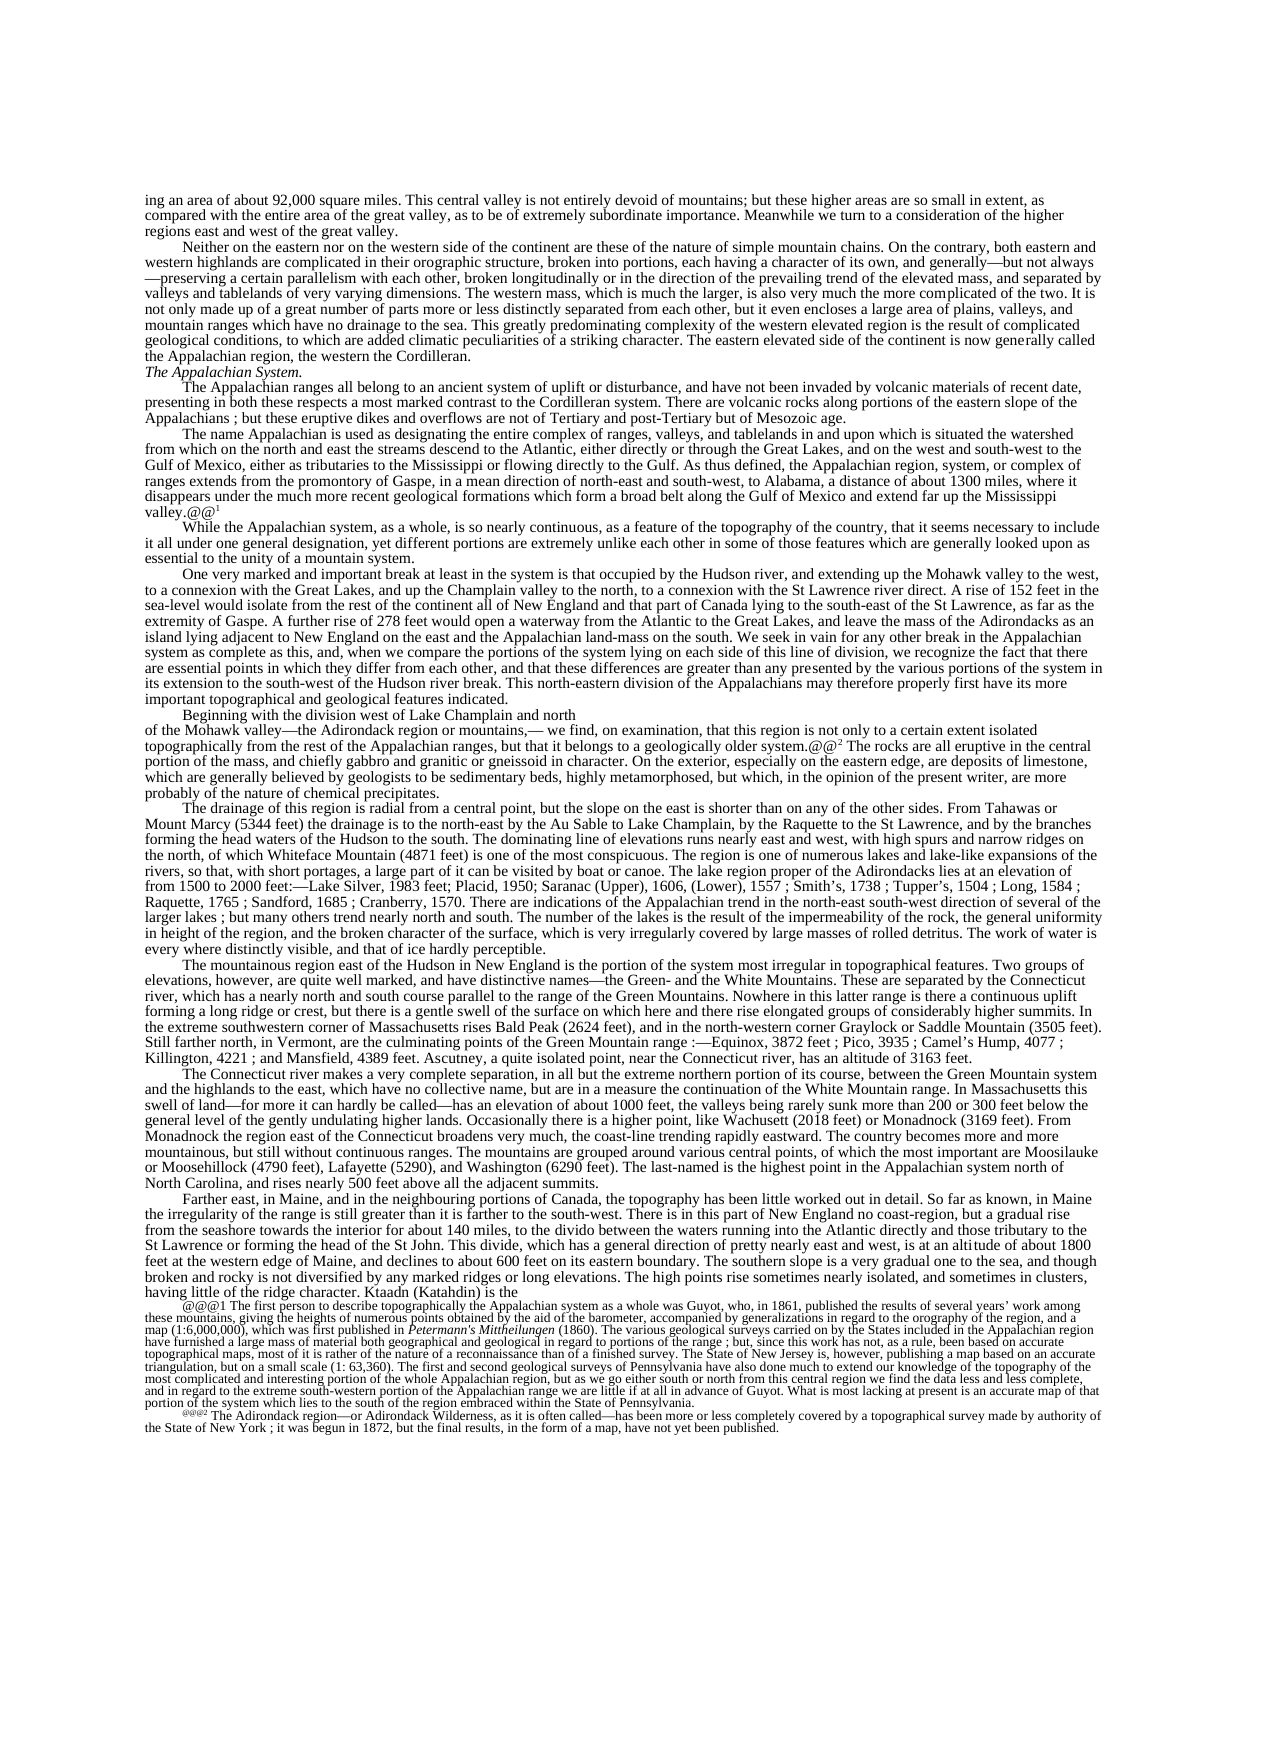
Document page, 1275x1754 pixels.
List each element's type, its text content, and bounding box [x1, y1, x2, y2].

text The Appalachian ranges all belong to an ancient system of uplift or disturbance, and have not been invaded by volcanic materials of recent date, presenting in both these respects a most marked contrast to the Cordilleran system. There are volcanic rocks along portions of the eastern slope of the Appalachians ; but these eruptive dikes and overflows are not of Tertiary and post-Tertiary but of Mesozoic age. [144, 380, 1104, 427]
text The Appalachian System. [144, 364, 1104, 380]
text Neither on the eastern nor on the western side of the continent are these of the nature of simple mountain chains. On the contrary, both eastern and western highlands are complicated in their orographic structure, broken into portions, each having a character of its own, and generally—but not always—preserving a certain parallelism with each other, broken longitudinally or in the direction of the prevailing trend of the elevated mass, and separated by valleys and tablelands of very varying dimensions. The western mass, which is much the larger, is also very much the more complicated of the two. It is not only made up of a great number of parts more or less distinctly separated from each other, but it even encloses a large area of plains, valleys, and mountain ranges which have no drainage to the sea. This greatly predominating complexity of the western elevated region is the result of complicated geological conditions, to which are added climatic peculiarities of a striking character. The eastern elevated side of the continent is now generally called the Appalachian region, the western the Cordilleran. [144, 240, 1104, 364]
text The mountainous region east of the Hudson in New England is the portion of the system most irregular in topographical features. Two groups of elevations, however, are quite well marked, and have distinctive names—the Green- and the White Mountains. These are separated by the Connecticut river, which has a nearly north and south course parallel to the range of the Green Mountains. Nowhere in this latter range is there a continuous uplift forming a long ridge or crest, but there is a gentle swell of the surface on which here and there rise elongated groups of considerably higher summits. In the extreme southwestern corner of Massachusetts rises Bald Peak (2624 feet), and in the north-western corner Graylock or Saddle Mountain (3505 feet). Still farther north, in Vermont, are the culminating points of the Green Mountain range :—Equinox, 3872 feet ; Pico, 3935 ; Camel’s Hump, 4077 ; Killington, 4221 ; and Mansfield, 4389 feet. Ascutney, a quite isolated point, near the Connecticut river, has an altitude of 3163 feet. [144, 957, 1104, 1067]
text @@@2 The Adirondack region—or Adirondack Wilderness, as it is often called—has been more or less completely covered by a topographical survey made by authority of the State of New York ; it was begun in 1872, but the final results, in the form of a map, have not yet been published. [144, 1411, 1104, 1435]
text The drainage of this region is radial from a central point, but the slope on the east is shorter than on any of the other sides. From Tahawas or Mount Marcy (5344 feet) the drainage is to the north-east by the Au Sable to Lake Champlain, by the Raquette to the St Lawrence, and by the branches forming the head waters of the Hudson to the south. The dominating line of elevations runs nearly east and west, with high spurs and narrow ridges on the north, of which Whiteface Mountain (4871 feet) is one of the most conspicuous. The region is one of numerous lakes and lake-like expansions of the rivers, so that, with short portages, a large part of it can be visited by boat or canoe. The lake region proper of the Adirondacks lies at an elevation of from 1500 to 2000 feet:—Lake Silver, 1983 feet; Placid, 1950; Saranac (Upper), 1606, (Lower), 1557 ; Smith’s, 1738 ; Tupper’s, 1504 ; Long, 1584 ; Raquette, 1765 ; Sandford, 1685 ; Cranberry, 1570. There are indications of the Appalachian trend in the north-east south-west direction of several of the larger lakes ; but many others trend nearly north and south. The number of the lakes is the result of the impermeability of the rock, the general uniformity in height of the region, and the broken character of the surface, which is very irregularly covered by large masses of rolled detritus. The work of water is every where distinctly visible, and that of ice hardly perceptible. [144, 801, 1104, 957]
text The name Appalachian is used as designating the entire complex of ranges, valleys, and tablelands in and upon which is situated the watershed from which on the north and east the streams descend to the Atlantic, either directly or through the Great Lakes, and on the west and south-west to the Gulf of Mexico, either as tributaries to the Mississippi or flowing directly to the Gulf. As thus defined, the Appalachian region, system, or complex of ranges extends from the promontory of Gaspe, in a mean direction of north-east and south-west, to Alabama, a distance of about 1300 miles, where it disappears under the much more recent geological formations which form a broad belt along the Gulf of Mexico and extend far up the Mississippi valley.@@1 [144, 427, 1104, 521]
text While the Appalachian system, as a whole, is so nearly continuous, as a feature of the topography of the country, that it seems necessary to include it all under one general designation, yet different portions are extremely unlike each other in some of those features which are generally looked upon as essential to the unity of a mountain system. [144, 521, 1104, 567]
text Beginning with the division west of Lake Champlain and north [144, 708, 1104, 723]
text of the Mohawk valley—the Adirondack region or mountains,— we find, on examination, that this region is not only to a certain extent isolated topographically from the rest of the Appalachian ranges, but that it belongs to a geologically older system.@@2 The rocks are all eruptive in the central portion of the mass, and chiefly gabbro and granitic or gneissoid in character. On the exterior, especially on the eastern edge, are deposits of limestone, which are generally believed by geologists to be sedimentary beds, highly metamorphosed, but which, in the opinion of the present writer, are more probably of the nature of chemical precipitates. [144, 723, 1104, 801]
text The Connecticut river makes a very complete separation, in all but the extreme northern portion of its course, between the Green Mountain system and the highlands to the east, which have no collective name, but are in a measure the continuation of the White Mountain range. In Massachusetts this swell of land—for more it can hardly be called—has an elevation of about 1000 feet, the valleys being rarely sunk more than 200 or 300 feet below the general level of the gently undulating higher lands. Occasionally there is a higher point, like Wachusett (2018 feet) or Monadnock (3169 feet). From Monadnock the region east of the Connecticut broadens very much, the coast-line trending rapidly eastward. The country becomes more and more mountainous, but still without continuous ranges. The mountains are grouped around various central points, of which the most important are Moosilauke or Moosehillock (4790 feet), Lafayette (5290), and Washington (6290 feet). The last-named is the highest point in the Appalachian system north of North Carolina, and rises nearly 500 feet above all the adjacent summits. [144, 1067, 1104, 1192]
text Farther east, in Maine, and in the neighbouring portions of Canada, the topography has been little worked out in detail. So far as known, in Maine the irregularity of the range is still greater than it is farther to the south-west. There is in this part of New England no coast-region, but a gradual rise from the seashore towards the interior for about 140 miles, to the divido between the waters running into the Atlantic directly and those tributary to the St Lawrence or forming the head of the St John. This divide, which has a general direction of pretty nearly east and west, is at an altitude of about 1800 feet at the western edge of Maine, and declines to about 600 feet on its eastern boundary. The southern slope is a very gradual one to the sea, and though broken and rocky is not diversified by any marked ridges or long elevations. The high points rise sometimes nearly isolated, and sometimes in clusters, having little of the ridge character. Ktaadn (Katahdin) is the [144, 1192, 1104, 1301]
text One very marked and important break at least in the system is that occupied by the Hudson river, and extending up the Mohawk valley to the west, to a connexion with the Great Lakes, and up the Champlain valley to the north, to a connexion with the St Lawrence river direct. A rise of 152 feet in the sea-level would isolate from the rest of the continent all of New England and that part of Canada lying to the south-east of the St Lawrence, as far as the extremity of Gaspe. A further rise of 278 feet would open a waterway from the Atlantic to the Great Lakes, and leave the mass of the Adirondacks as an island lying adjacent to New England on the east and the Appalachian land-mass on the south. We seek in vain for any other break in the Appalachian system as complete as this, and, when we compare the portions of the system lying on each side of this line of division, we recognize the fact that there are essential points in which they differ from each other, and that these differences are greater than any presented by the various portions of the system in its extension to the south-west of the Hudson river break. This north-eastern division of the Appalachians may therefore properly first have its more important topographical and geological features indicated. [144, 567, 1104, 708]
text @@@1 The first person to describe topographically the Appalachian system as a whole was Guyot, who, in 1861, published the results of several years’ work among these mountains, giving the heights of numerous points obtained by the aid of the barometer, accompanied by generalizations in regard to the orography of the region, and a map (1:6,000,000), which was first published in Petermann's Mittheilungen (1860). The various geological surveys carried on by the States included in the Appalachian region have furnished a large mass of material both geographical and geological in regard to portions of the range ; but, since this work has not, as a rule, been based on accurate topographical maps, most of it is rather of the nature of a reconnaissance than of a finished survey. The State of New Jersey is, however, publishing a map based on an accurate triangulation, but on a small scale (1: 63,360). The first and second geological surveys of Pennsylvania have also done much to extend our knowledge of the topography of the most complicated and interesting portion of the whole Appalachian region, but as we go either south or north from this central region we find the data less and less complete, and in regard to the extreme south-western portion of the Appalachian range we are little if at all in advance of Guyot. What is most lacking at present is an accurate map of that portion of the system which lies to the south of the region embraced within the State of Pennsylvania. [144, 1301, 1104, 1411]
text ing an area of about 92,000 square miles. This central valley is not entirely devoid of mountains; but these higher areas are so small in extent, as compared with the entire area of the great valley, as to be of extremely subordinate importance. Meanwhile we turn to a consideration of the higher regions east and west of the great valley. [144, 193, 1104, 240]
